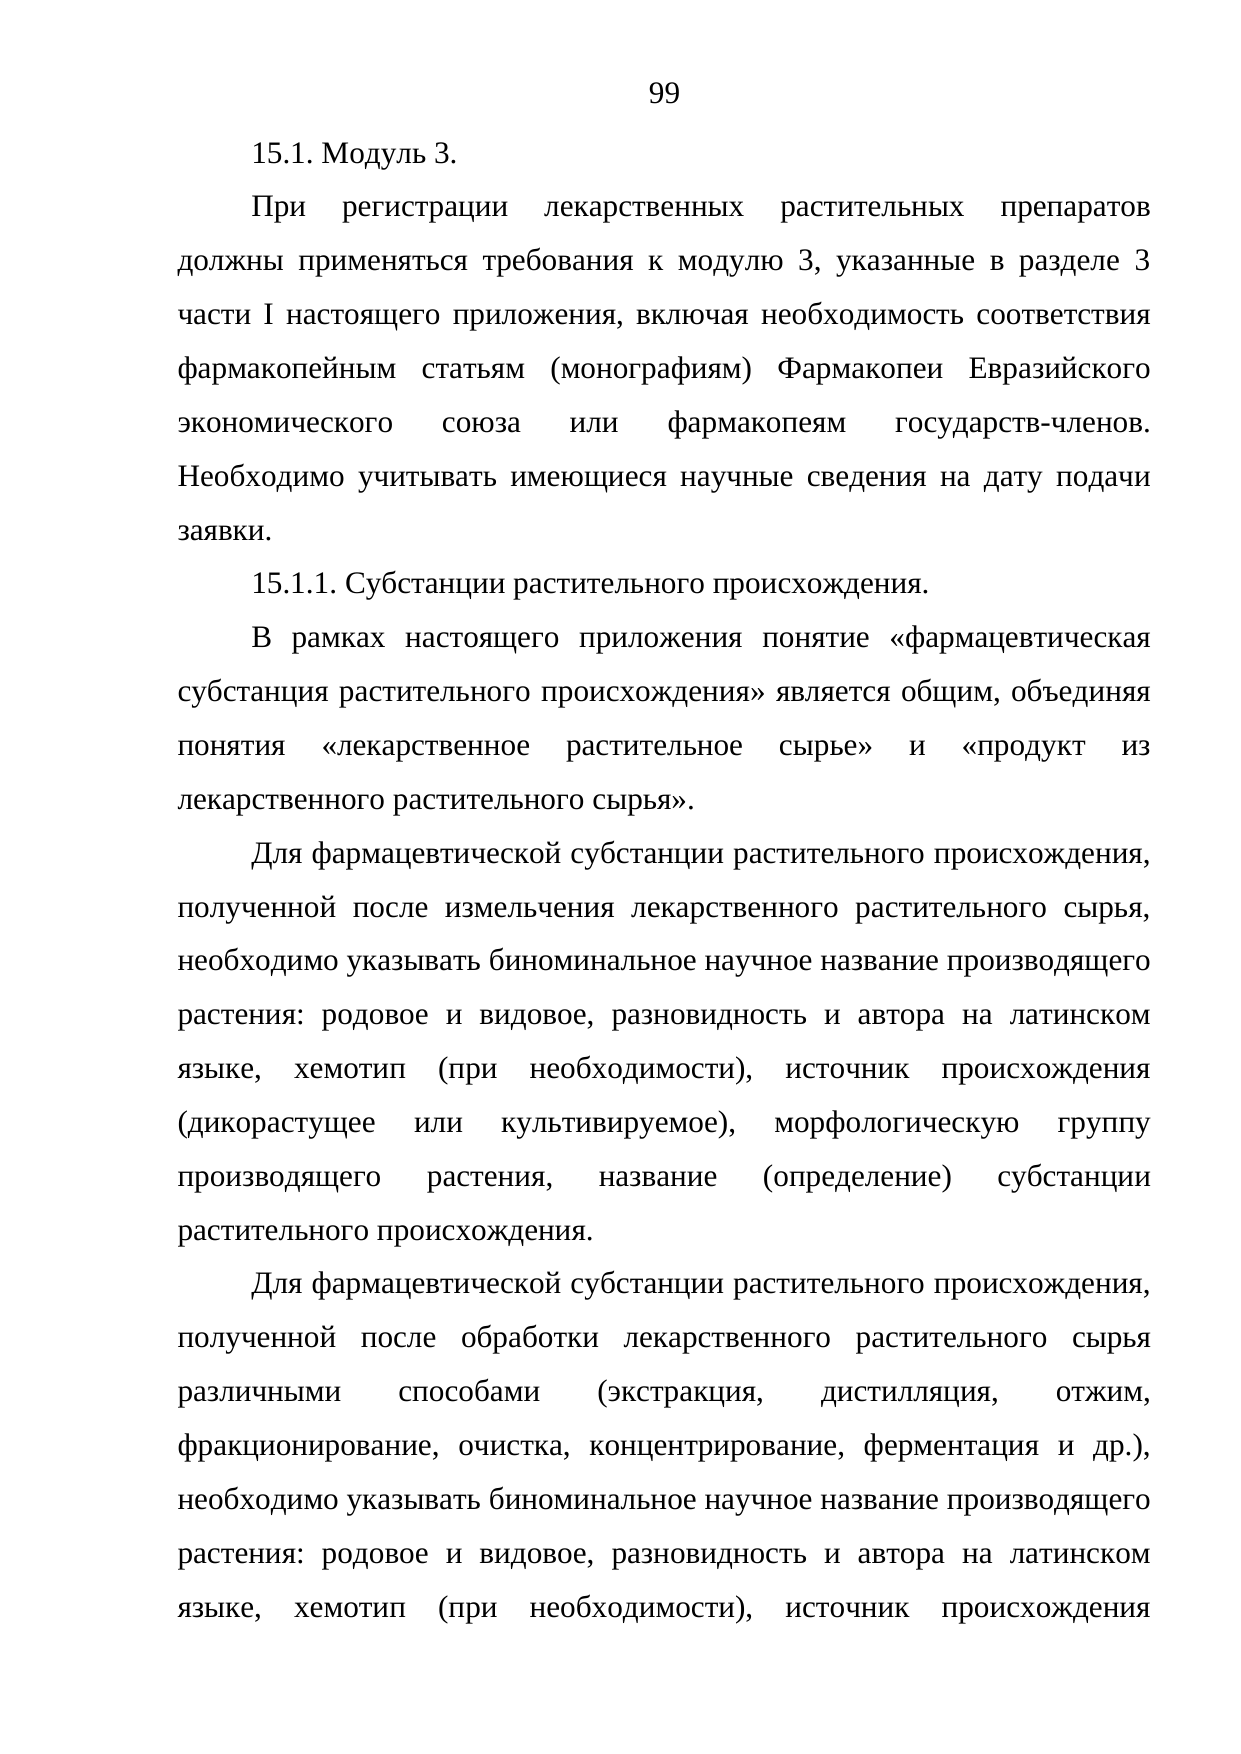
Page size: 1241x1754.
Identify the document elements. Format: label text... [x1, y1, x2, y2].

text При регистрации лекарственных растительных препаратов должны применяться требования к модулю 3, указанные в разделе 3 части I настоящего приложения, включая необходимость соответствия фармакопейным статьям (монографиям) Фармакопеи Евразийского экономического союза или фармакопеям государств-членов. Необходимо учитывать имеющиеся научные сведения на дату подачи заявки. [177, 188, 1152, 547]
text Для фармацевтической субстанции растительного происхождения, полученной после измельчения лекарственного растительного сырья, необходимо указывать биноминальное научное название производящего растения: родовое и видовое, разновидность и автора на латинском языке, хемотип (при необходимости), источник происхождения (дикорастущее или культивируемое), морфологическую группу производящего растения, название (определение) субстанции растительного происхождения. [177, 834, 1152, 1247]
text 15.1. Модуль 3. [177, 134, 1152, 170]
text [177, 1265, 1152, 1624]
text В рамках настоящего приложения понятие «фармацевтическая субстанция растительного происхождения» является общим, объединяя понятия «лекарственное растительное сырье» и «продукт из лекарственного растительного сырья». [177, 618, 1152, 816]
text 15.1.1. Субстанции растительного происхождения. [177, 565, 1152, 601]
